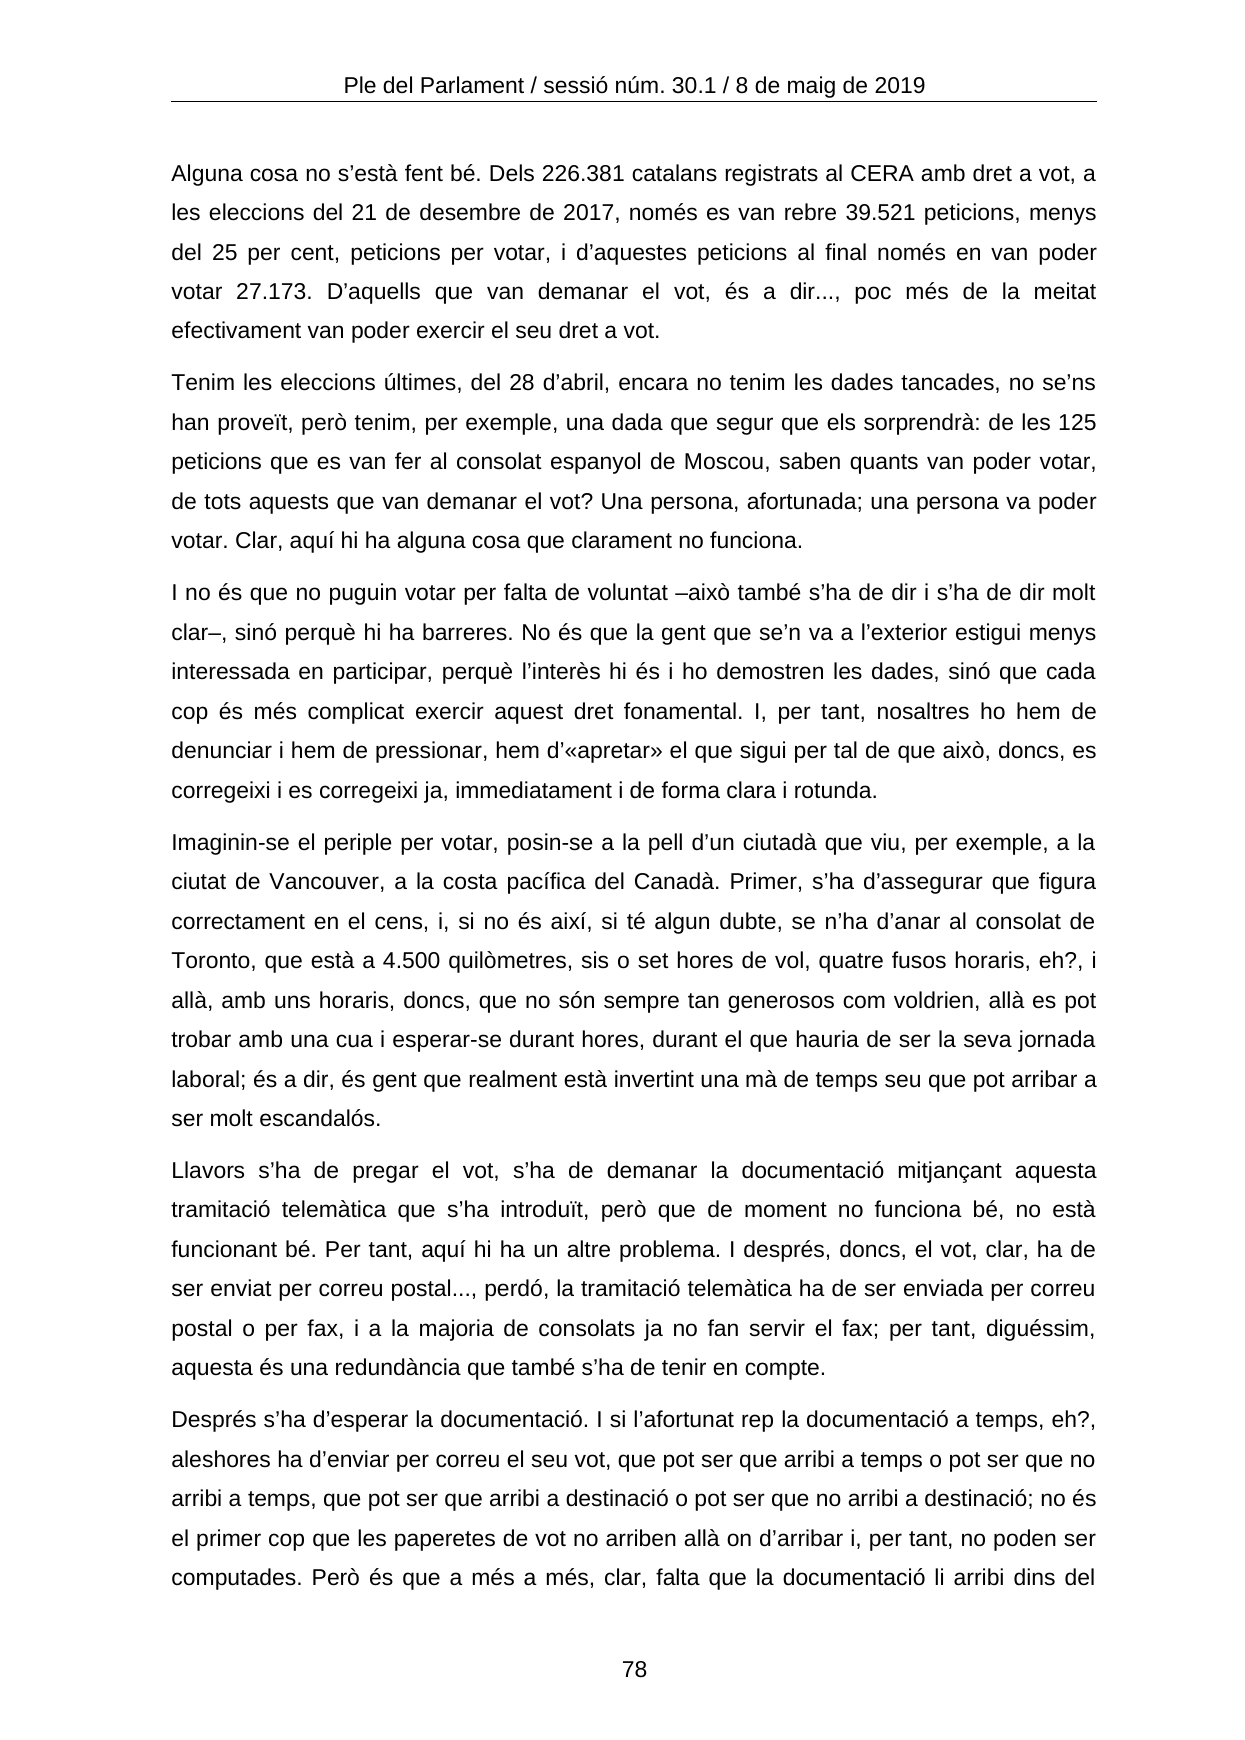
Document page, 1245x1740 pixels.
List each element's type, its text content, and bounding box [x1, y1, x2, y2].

text Tenim les eleccions últimes, del 28 d’abril, encara no tenim les dades tancades, no se’ns han proveït, però tenim, per exemple, una dada que segur que els sorprendrà: de les 125 peticions que es van fer al consolat espanyol de Moscou, saben quants van poder votar, de tots aquests que van demanar el vot? Una persona, afortunada; una persona va poder votar. Clar, aquí hi ha alguna cosa que clarament no funciona. [171, 369, 1097, 554]
text I no és que no puguin votar per falta de voluntat –això també s’ha de dir i s’ha de dir molt clar–, sinó perquè hi ha barreres. No és que la gent que se’n va a l’exterior estigui menys interessada en participar, perquè l’interès hi és i ho demostren les dades, sinó que cada cop és més complicat exercir aquest dret fonamental. I, per tant, nosaltres ho hem de denunciar i hem de pressionar, hem d’«apretar» el que sigui per tal de que això, doncs, es corregeixi i es corregeixi ja, immediatament i de forma clara i rotunda. [171, 579, 1097, 803]
text Llavors s’ha de pregar el vot, s’ha de demanar la documentació mitjançant aquesta tramitació telemàtica que s’ha introduït, però que de moment no funciona bé, no està funcionant bé. Per tant, aquí hi ha un altre problema. I després, doncs, el vot, clar, ha de ser enviat per correu postal..., perdó, la tramitació telemàtica ha de ser enviada per correu postal o per fax, i a la majoria de consolats ja no fan servir el fax; per tant, diguéssim, aquesta és una redundància que també s’ha de tenir en compte. [171, 1157, 1097, 1381]
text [171, 159, 1097, 344]
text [171, 1406, 1097, 1591]
text Imaginin-se el periple per votar, posin-se a la pell d’un ciutadà que viu, per exemple, a la ciutat de Vancouver, a la costa pacífica del Canadà. Primer, s’ha d’assegurar que figura correctament en el cens, i, si no és així, si té algun dubte, se n’ha d’anar al consolat de Toronto, que està a 4.500 quilòmetres, sis o set hores de vol, quatre fusos horaris, eh?, i allà, amb uns horaris, doncs, que no són sempre tan generosos com voldrien, allà es pot trobar amb una cua i esperar-se durant hores, durant el que hauria de ser la seva jornada laboral; és a dir, és gent que realment està invertint una mà de temps seu que pot arribar a ser molt escandalós. [171, 829, 1097, 1131]
